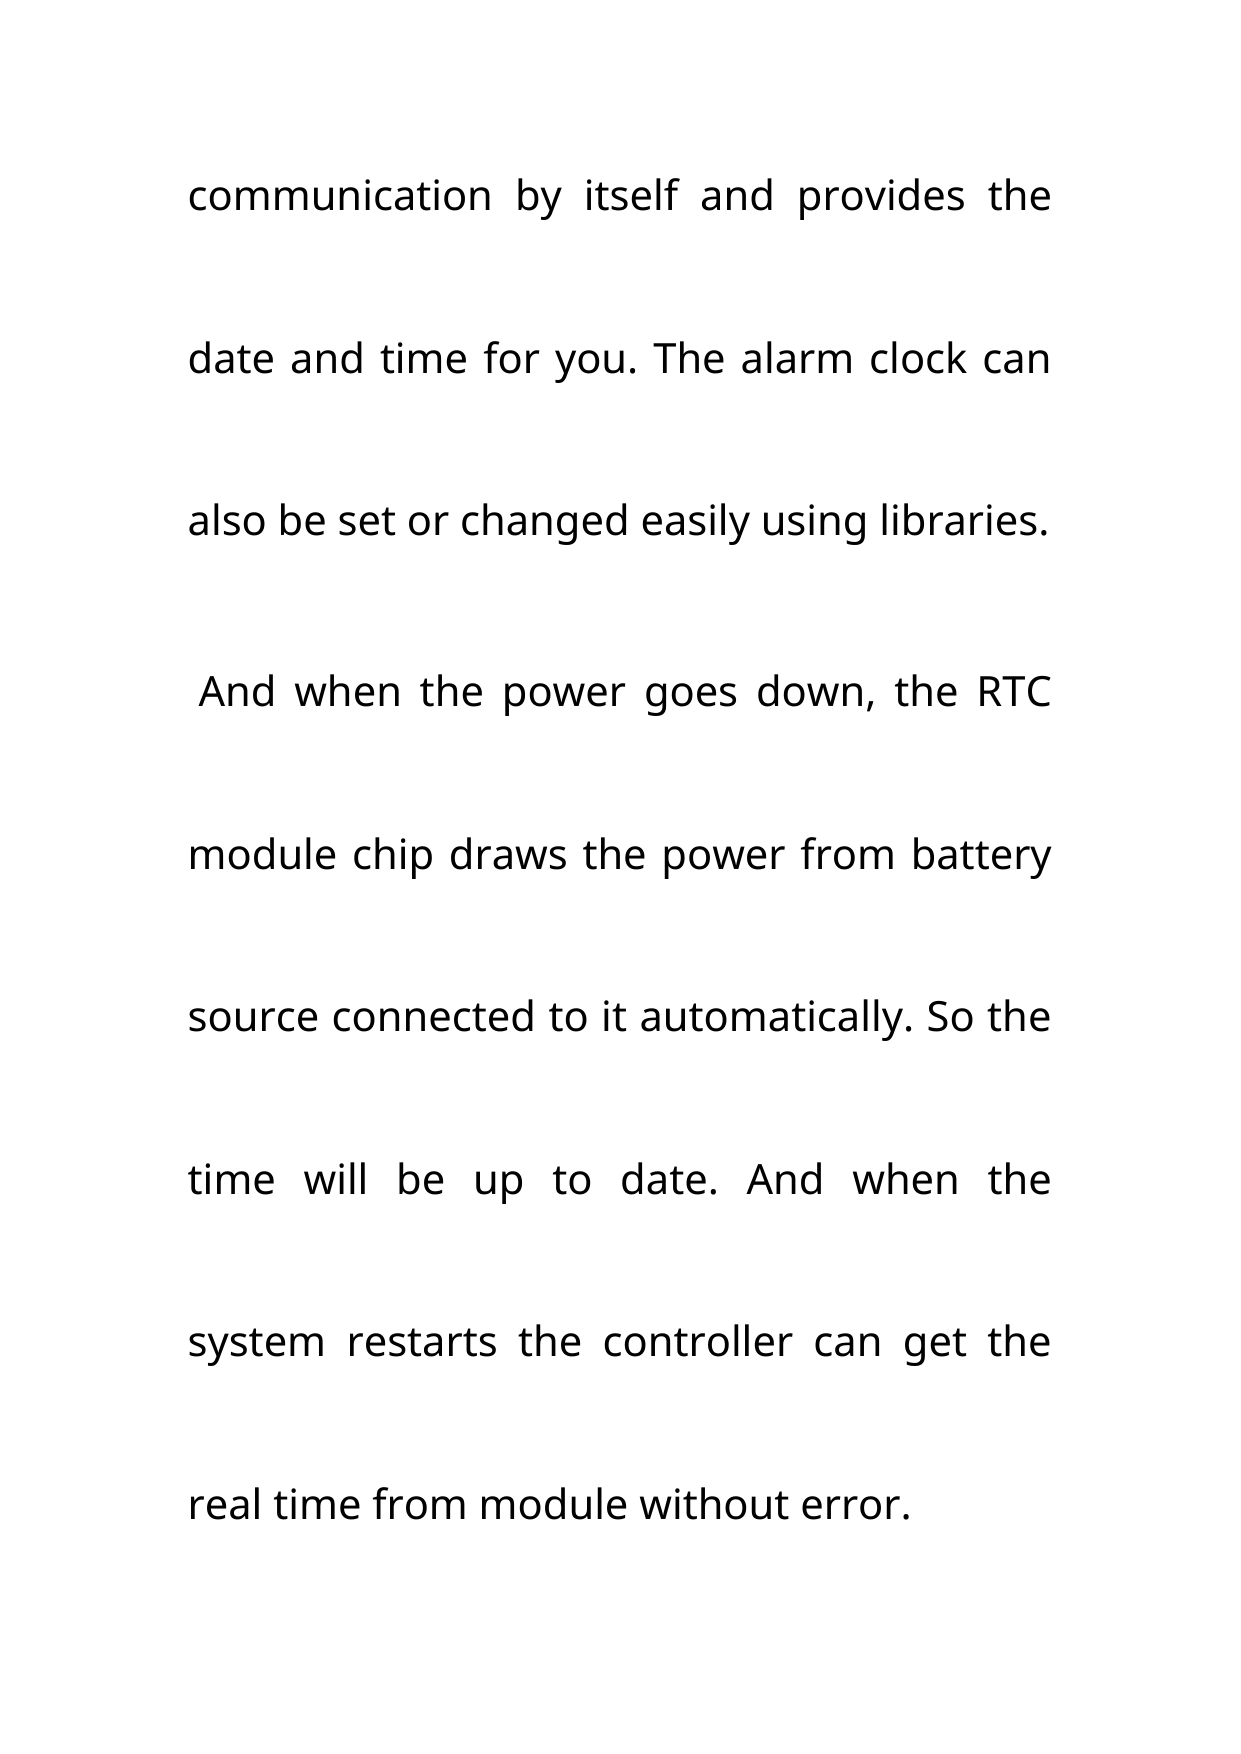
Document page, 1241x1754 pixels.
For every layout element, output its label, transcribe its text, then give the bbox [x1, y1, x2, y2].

text And when the power goes down, the RTC module chip draws the power from battery source connected to it automatically. So the time will be up to date. And when the system restarts the controller can get the real time from module without error. [187, 658, 1053, 1535]
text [187, 162, 1053, 552]
